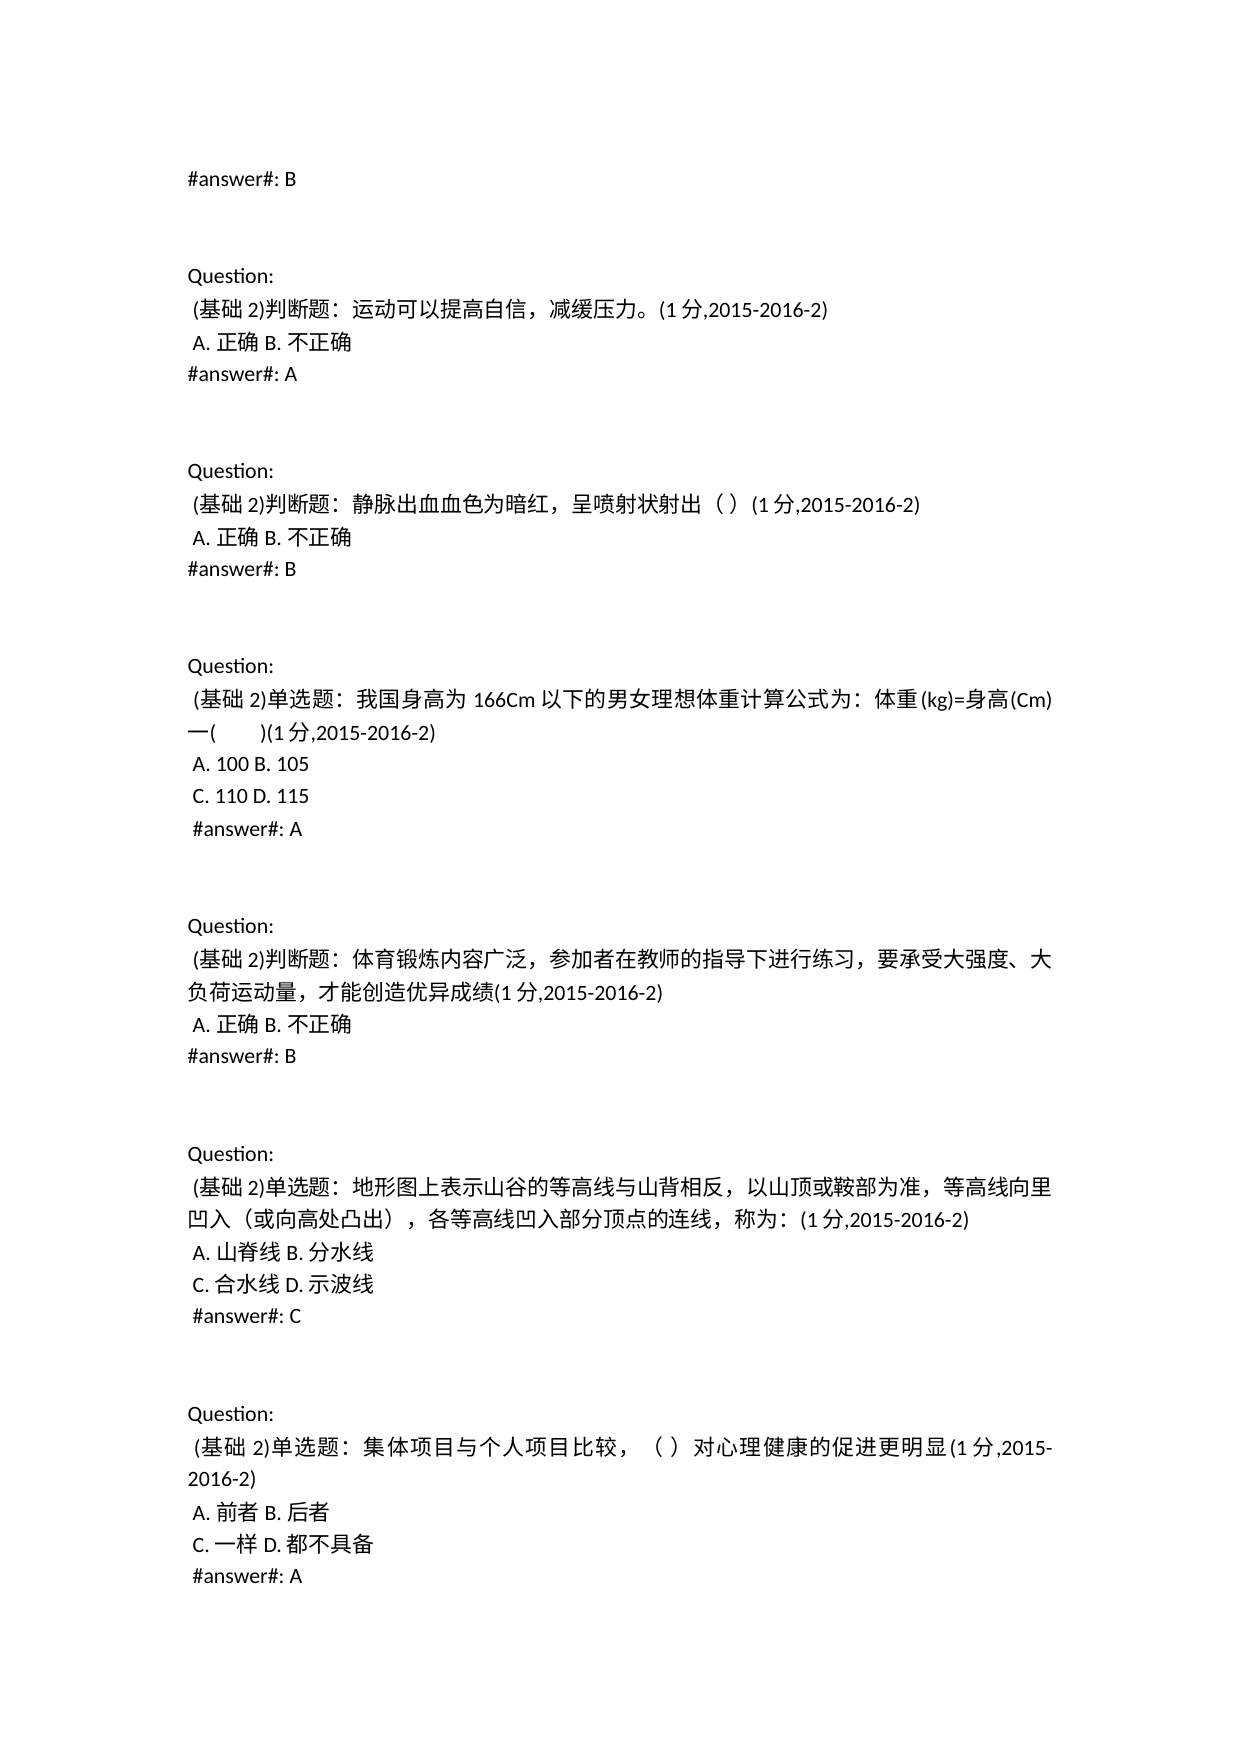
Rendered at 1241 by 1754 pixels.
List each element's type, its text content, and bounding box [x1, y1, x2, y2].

text #answer#: A [187, 1559, 1053, 1592]
text C. 一样 D. 都不具备 [187, 1527, 1053, 1559]
text A. 前者 B. 后者 [187, 1494, 1053, 1527]
text A. 山脊线 B. 分水线 [187, 1234, 1053, 1267]
text Question: [187, 259, 1053, 292]
text Question: [187, 1397, 1053, 1429]
text Question: [187, 649, 1053, 682]
text #answer#: B [187, 162, 1053, 194]
text #answer#: C [187, 1299, 1053, 1332]
text (基础2)单选题：集体项目与个人项目比较，（ ）对心理健康的促进更明显(1分,2015-2016-2) [187, 1429, 1053, 1494]
text A. 正确 B. 不正确 [187, 324, 1053, 357]
text A. 正确 B. 不正确 [187, 1007, 1053, 1039]
text Question: [187, 1137, 1053, 1169]
text C. 110 D. 115 [187, 779, 1053, 812]
text #answer#: A [187, 357, 1053, 389]
text A. 100 B. 105 [187, 747, 1053, 779]
text (基础2)判断题：运动可以提高自信，减缓压力。(1分,2015-2016-2) [187, 292, 1053, 324]
text (基础2)判断题：体育锻炼内容广泛，参加者在教师的指导下进行练习，要承受大强度、大负荷运动量，才能创造优异成绩(1分,2015-2016-2) [187, 942, 1053, 1007]
text Question: [187, 909, 1053, 942]
text C. 合水线 D. 示波线 [187, 1267, 1053, 1299]
text #answer#: B [187, 1039, 1053, 1072]
text (基础2)单选题：我国身高为166Cm以下的男女理想体重计算公式为：体重(kg)=身高(Cm)一( )(1分,2015-2016-2) [187, 682, 1053, 747]
text #answer#: A [187, 812, 1053, 844]
text (基础2)判断题：静脉出血血色为暗红，呈喷射状射出（ ）(1分,2015-2016-2) [187, 487, 1053, 519]
text (基础2)单选题：地形图上表示山谷的等高线与山背相反，以山顶或鞍部为准，等高线向里凹入（或向高处凸出），各等高线凹入部分顶点的连线，称为：(1分,2015-2016-2) [187, 1169, 1053, 1234]
text #answer#: B [187, 552, 1053, 584]
text A. 正确 B. 不正确 [187, 519, 1053, 552]
text Question: [187, 454, 1053, 487]
